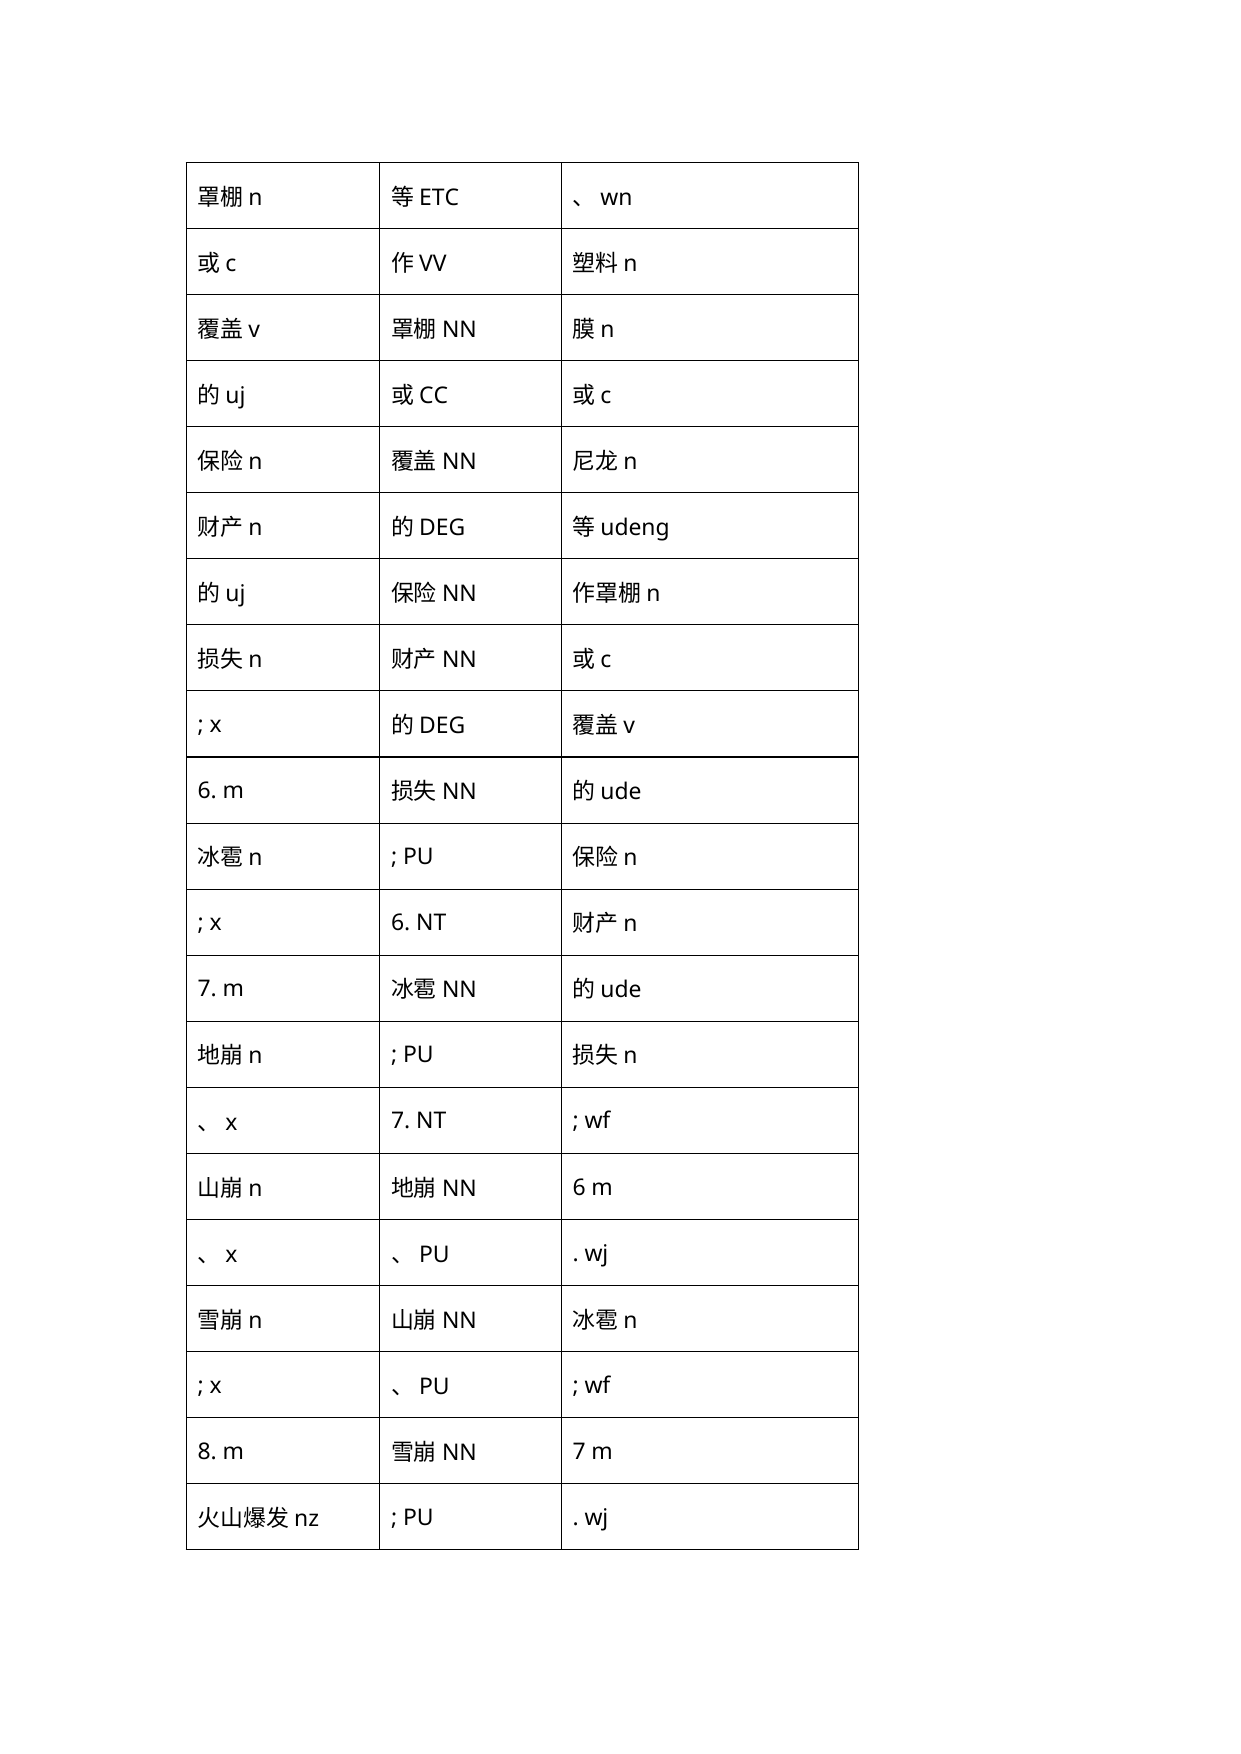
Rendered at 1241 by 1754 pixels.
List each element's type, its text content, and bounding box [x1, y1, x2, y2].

table_cell 山崩 n [187, 1154, 379, 1219]
table_cell 或 CC [380, 361, 561, 426]
table_cell 覆盖 NN [380, 427, 561, 492]
table_cell . wj [562, 1220, 858, 1285]
table_cell 地崩 n [187, 1022, 379, 1087]
table_cell 财产 NN [380, 625, 561, 690]
table_cell ; PU [380, 824, 561, 888]
table_cell 冰雹 n [187, 824, 379, 888]
table_cell 尼龙 n [562, 427, 858, 492]
table_cell 、 wn [562, 163, 858, 228]
table_cell 8. m [187, 1418, 379, 1483]
table_cell 、 PU [380, 1220, 561, 1285]
table_cell ; x [187, 890, 379, 954]
table_cell 覆盖 v [562, 691, 858, 756]
table_cell ; PU [380, 1022, 561, 1087]
table_cell 作 VV [380, 229, 561, 294]
table_cell 雪崩 n [187, 1286, 379, 1351]
table_cell . wj [562, 1484, 858, 1549]
table_cell 或 c [187, 229, 379, 294]
table_cell 覆盖 v [187, 295, 379, 360]
table_cell 冰雹 NN [380, 956, 561, 1021]
table_cell 雪崩 NN [380, 1418, 561, 1483]
table_cell 6 m [562, 1154, 858, 1219]
table_cell 、 x [187, 1220, 379, 1285]
table_cell 山崩 NN [380, 1286, 561, 1351]
table_cell 7 m [562, 1418, 858, 1483]
table_cell 罩棚 NN [380, 295, 561, 360]
table_cell 罩棚 n [187, 163, 379, 228]
table_cell 的 DEG [380, 691, 561, 756]
table_cell ; x [187, 691, 379, 756]
table_cell 膜 n [562, 295, 858, 360]
table_cell 火山爆发 nz [187, 1484, 379, 1549]
table_cell 的 DEG [380, 493, 561, 558]
table_cell 塑料 n [562, 229, 858, 294]
table_cell 6. NT [380, 890, 561, 954]
table_cell 6. m [187, 758, 379, 822]
table_cell 的 ude [562, 956, 858, 1021]
table_cell 作罩棚 n [562, 559, 858, 624]
table_cell 冰雹 n [562, 1286, 858, 1351]
table_cell 财产 n [187, 493, 379, 558]
table_cell ; wf [562, 1352, 858, 1417]
table_cell 、 x [187, 1088, 379, 1153]
table_cell 或 c [562, 361, 858, 426]
table_cell 的 uj [187, 361, 379, 426]
table_cell 保险 n [562, 824, 858, 888]
table_cell 7. NT [380, 1088, 561, 1153]
table_cell 等 ETC [380, 163, 561, 228]
table_cell 损失 NN [380, 758, 561, 822]
table_cell 地崩 NN [380, 1154, 561, 1219]
table_cell 7. m [187, 956, 379, 1021]
table_cell 保险 NN [380, 559, 561, 624]
table_cell 或 c [562, 625, 858, 690]
table_cell 保险 n [187, 427, 379, 492]
table_cell 财产 n [562, 890, 858, 954]
table_cell 损失 n [562, 1022, 858, 1087]
table_cell ; x [187, 1352, 379, 1417]
table_cell 的 ude [562, 758, 858, 822]
table_cell ; wf [562, 1088, 858, 1153]
table_cell 的 uj [187, 559, 379, 624]
table_cell ; PU [380, 1484, 561, 1549]
table_cell 等 udeng [562, 493, 858, 558]
table_cell 损失 n [187, 625, 379, 690]
table_cell 、 PU [380, 1352, 561, 1417]
